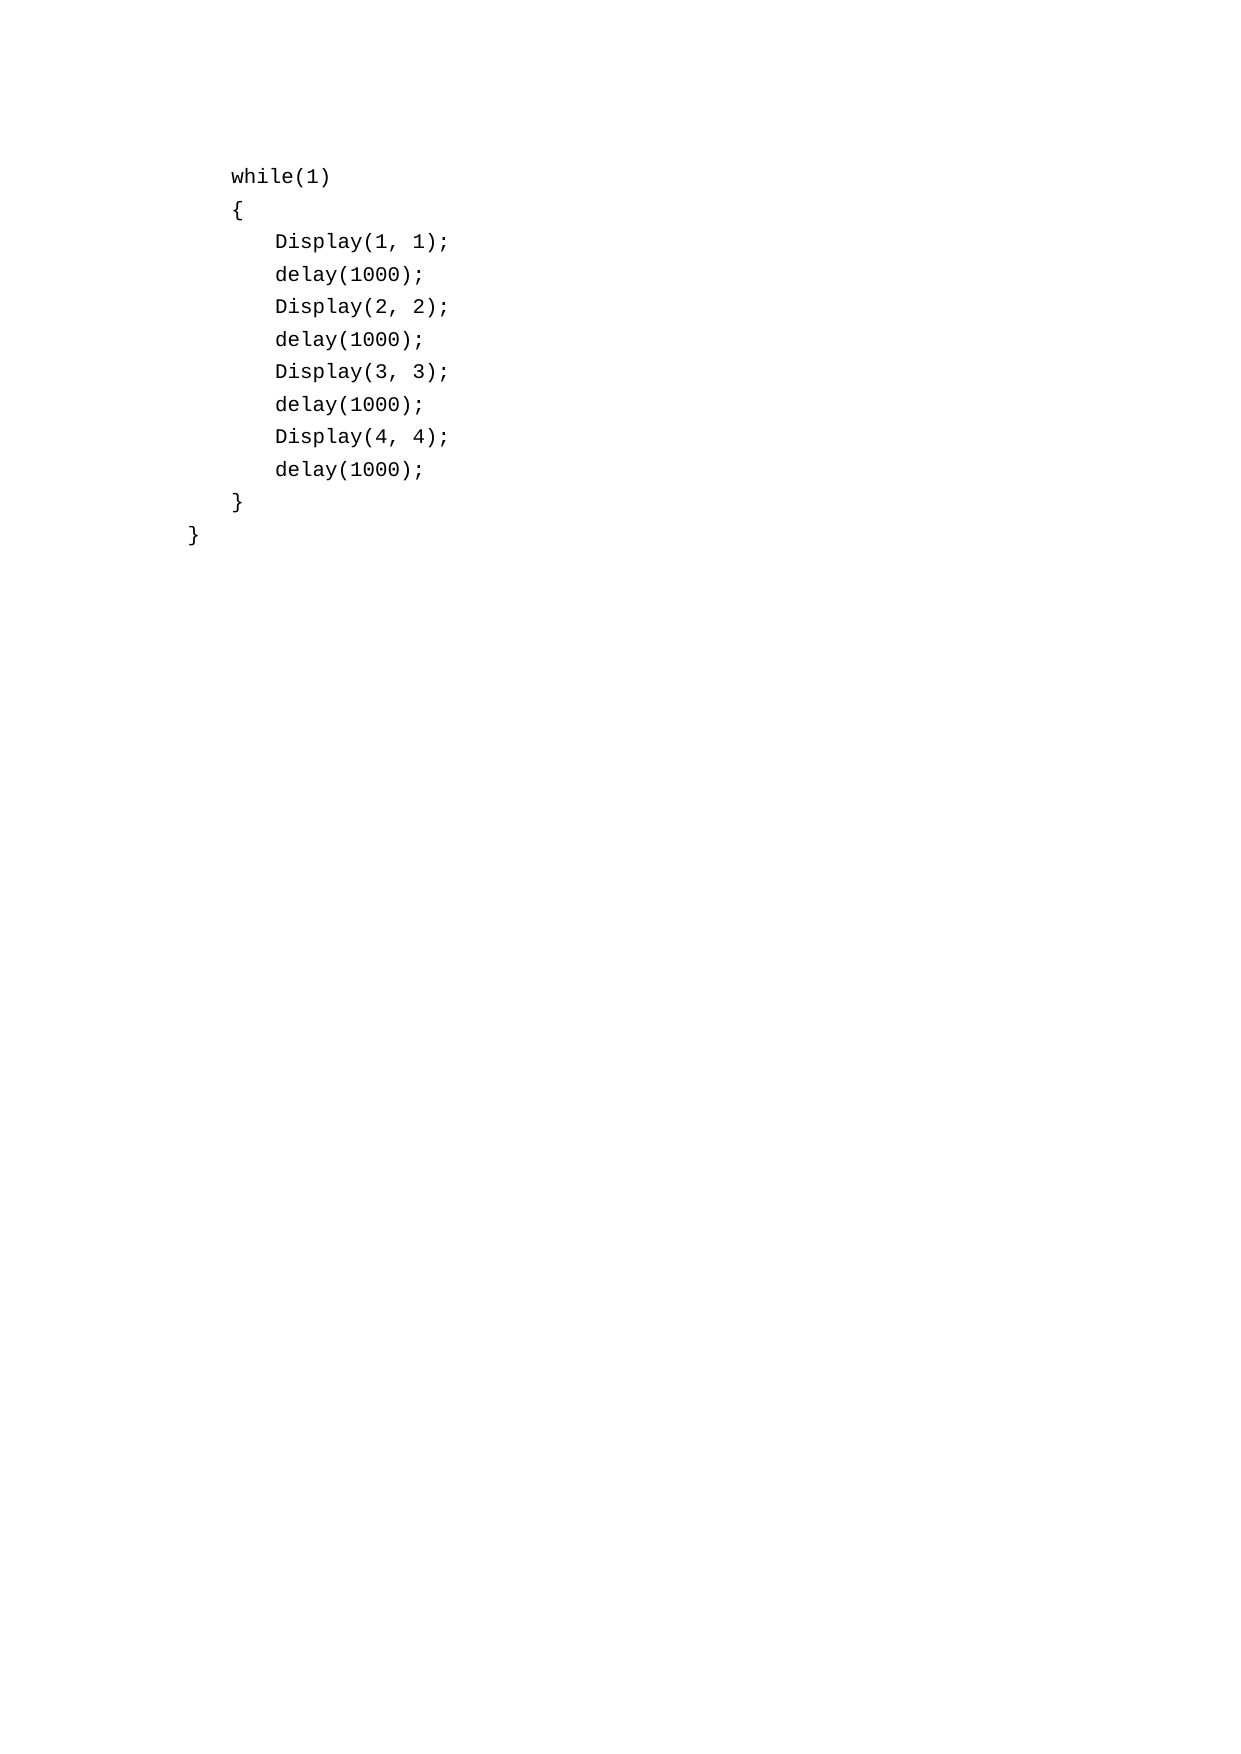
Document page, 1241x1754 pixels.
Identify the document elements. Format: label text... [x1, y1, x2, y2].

text Display(1, 1); [187, 227, 1053, 259]
text } [187, 519, 1053, 552]
text } [187, 487, 1053, 519]
text { [187, 194, 1053, 227]
text delay(1000); [187, 259, 1053, 292]
text Display(2, 2); [187, 292, 1053, 324]
text delay(1000); [187, 389, 1053, 422]
text Display(3, 3); [187, 357, 1053, 389]
text while(1) [187, 162, 1053, 194]
text Display(4, 4); [187, 422, 1053, 454]
text delay(1000); [187, 454, 1053, 487]
text delay(1000); [187, 324, 1053, 357]
